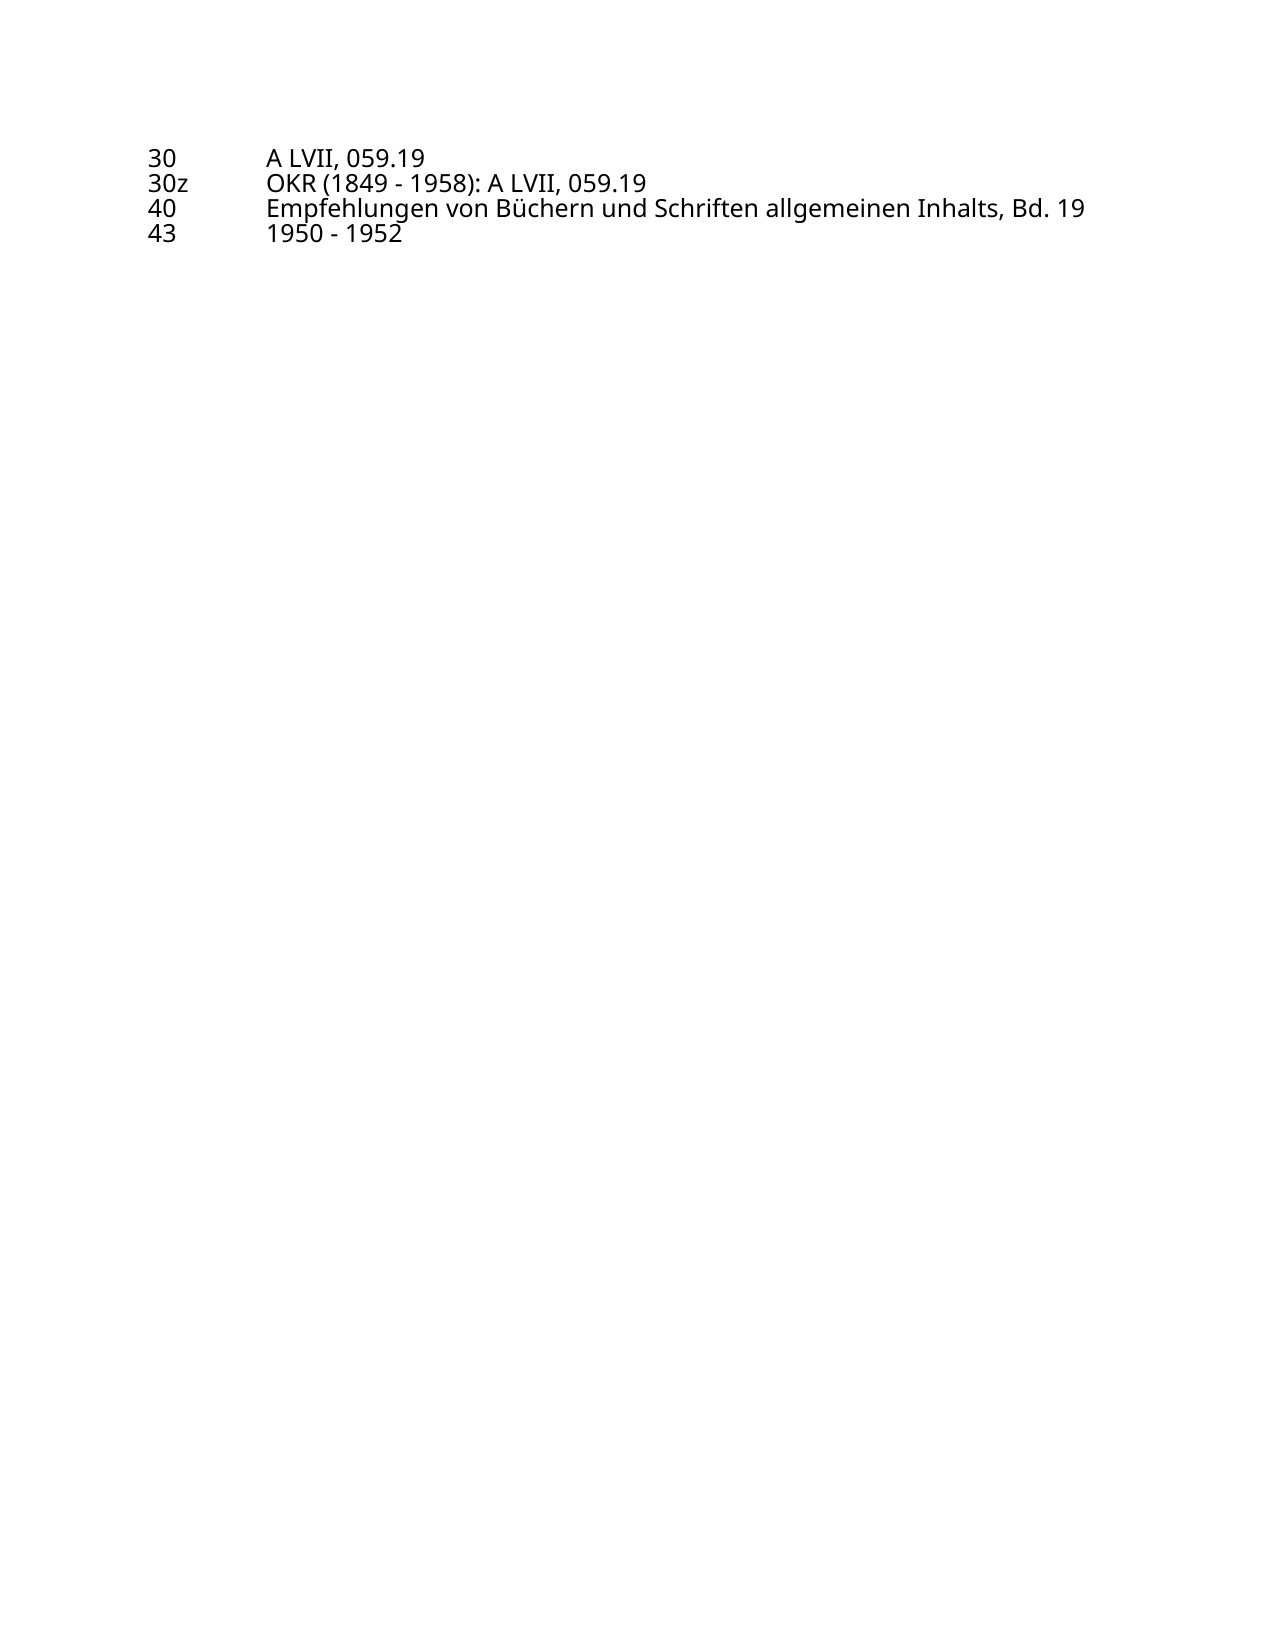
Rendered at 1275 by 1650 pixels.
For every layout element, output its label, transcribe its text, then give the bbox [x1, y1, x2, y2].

text 43 1950 - 1952 [148, 223, 1127, 248]
text 30 A LVII, 059.19 [148, 148, 1127, 173]
text 40 s[2{Empfehlung}en von 1{Bücher}]sn und Schriften allgemeinen Inhalts, Bd. 19 [148, 198, 1127, 223]
text 30z OKR (1849 - 1958): A LVII, 059.19 [148, 173, 1127, 198]
